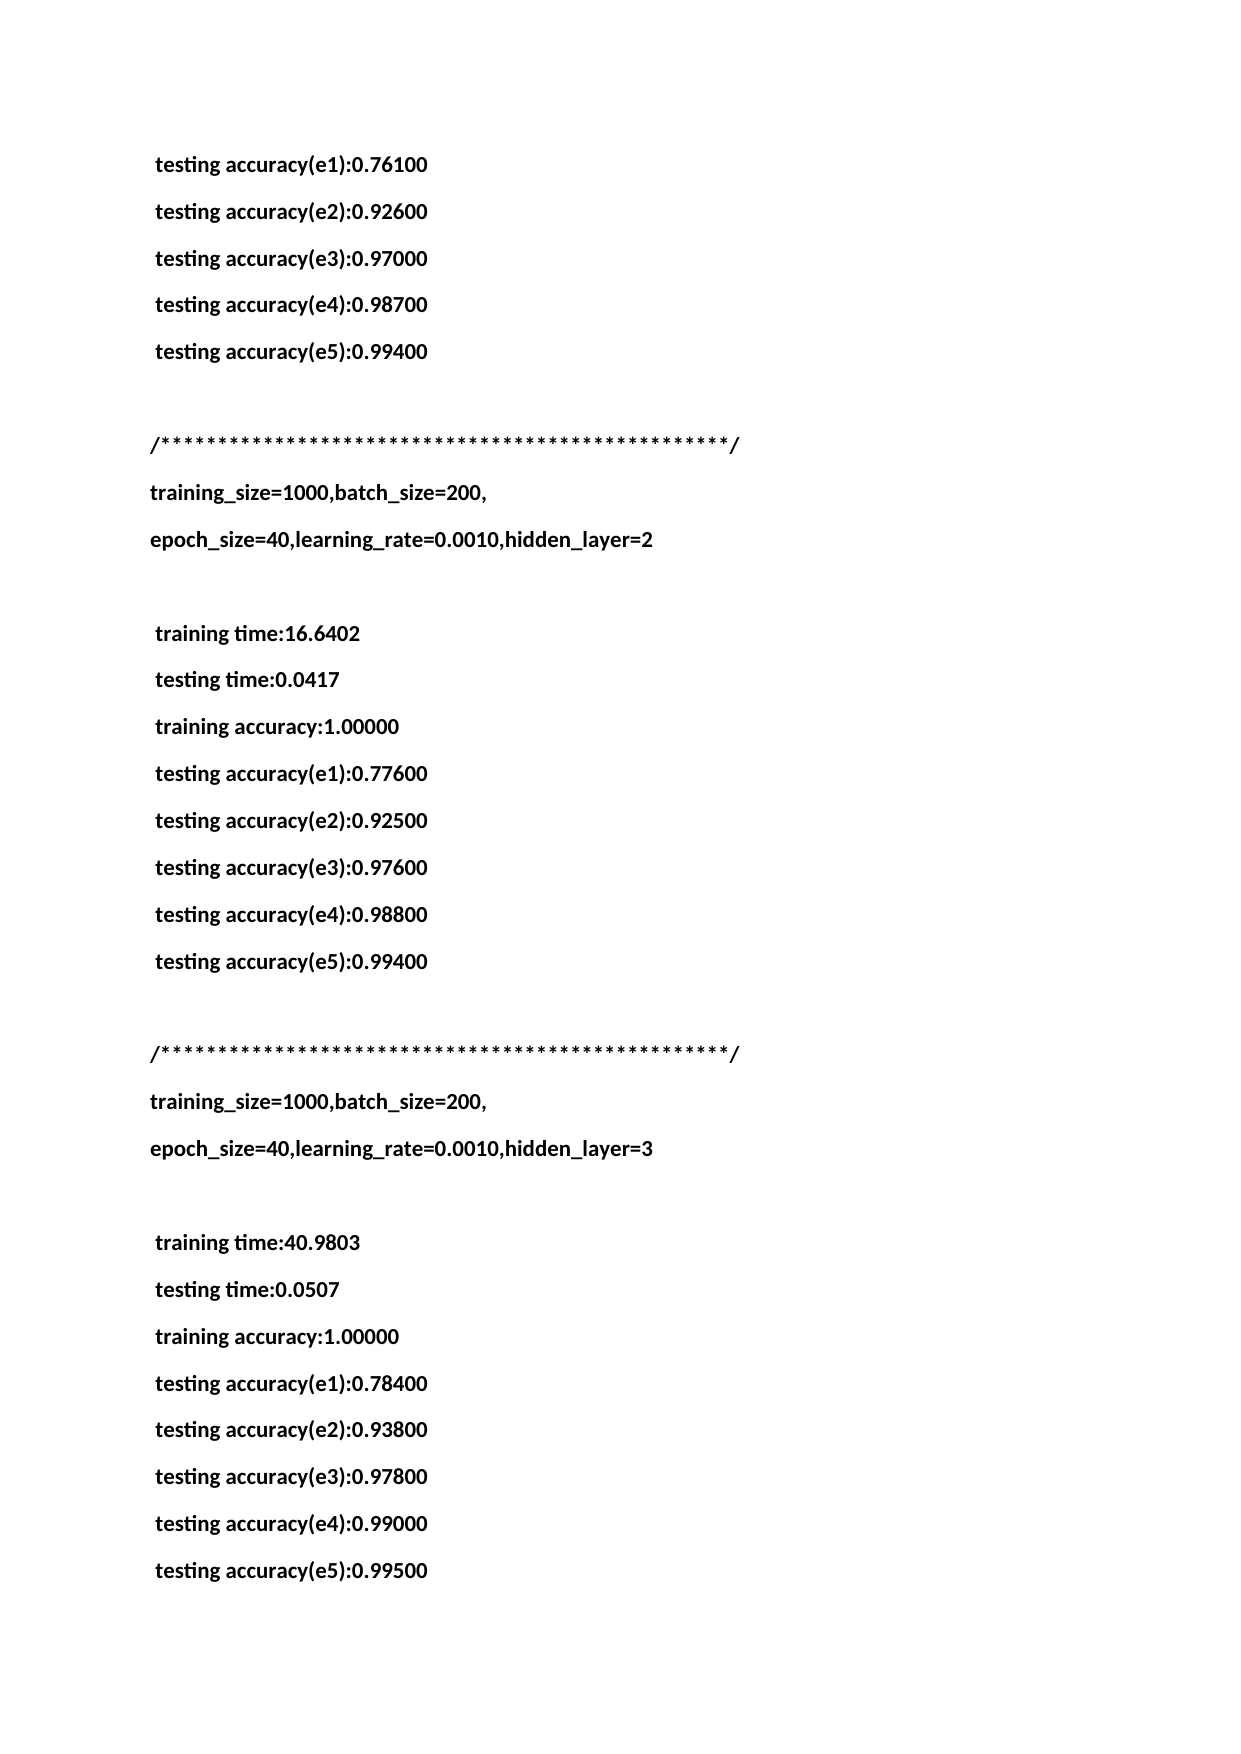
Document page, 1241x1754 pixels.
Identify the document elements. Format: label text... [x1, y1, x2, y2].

text training accuracy:1.00000 [150, 1322, 1090, 1350]
text testing accuracy(e2):0.92600 [150, 197, 1090, 225]
text testing accuracy(e4):0.98700 [150, 291, 1090, 319]
text testing accuracy(e5):0.99400 [150, 337, 1090, 366]
text testing accuracy(e2):0.93800 [150, 1416, 1090, 1444]
text training accuracy:1.00000 [150, 712, 1090, 741]
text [150, 431, 1090, 459]
text testing accuracy(e5):0.99500 [150, 1556, 1090, 1584]
text training_size=1000,batch_size=200, [150, 478, 1090, 506]
text testing accuracy(e1):0.76100 [150, 150, 1090, 178]
text epoch_size=40,learning_rate=0.0010,hidden_layer=2 [150, 525, 1090, 553]
text testing accuracy(e1):0.78400 [150, 1369, 1090, 1397]
text testing accuracy(e3):0.97000 [150, 244, 1090, 272]
text testing accuracy(e1):0.77600 [150, 759, 1090, 787]
text testing accuracy(e4):0.98800 [150, 900, 1090, 928]
text training time:40.9803 [150, 1228, 1090, 1256]
text testing accuracy(e5):0.99400 [150, 947, 1090, 975]
text testing time:0.0417 [150, 666, 1090, 694]
text training time:16.6402 [150, 619, 1090, 647]
text testing time:0.0507 [150, 1275, 1090, 1303]
text testing accuracy(e4):0.99000 [150, 1509, 1090, 1537]
text testing accuracy(e2):0.92500 [150, 806, 1090, 834]
text /**************************************************/ [150, 1041, 1090, 1069]
text testing accuracy(e3):0.97600 [150, 853, 1090, 881]
text training_size=1000,batch_size=200, [150, 1087, 1090, 1116]
text testing accuracy(e3):0.97800 [150, 1462, 1090, 1491]
text epoch_size=40,learning_rate=0.0010,hidden_layer=3 [150, 1134, 1090, 1162]
